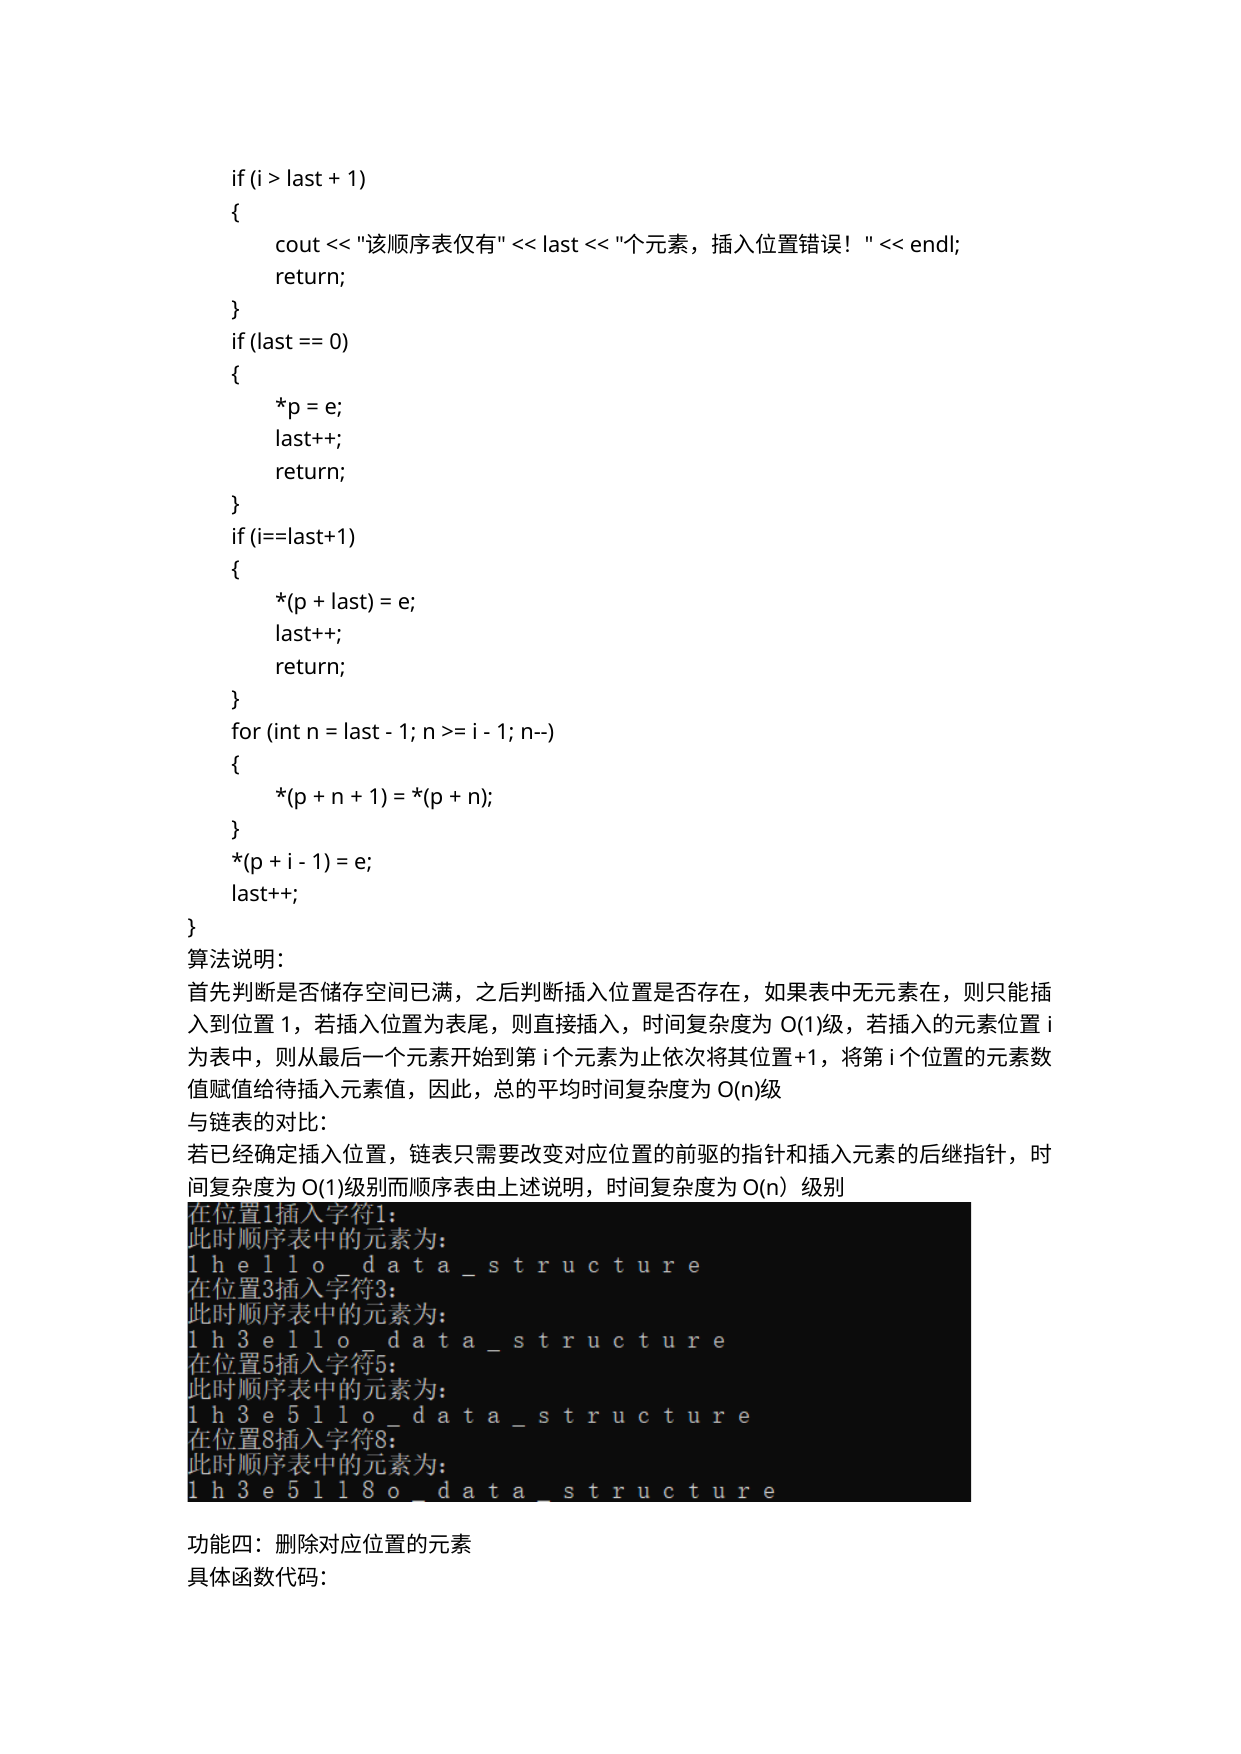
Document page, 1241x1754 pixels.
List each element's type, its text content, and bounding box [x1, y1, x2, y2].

text last++; [187, 422, 1053, 454]
text if (i > last + 1) [187, 162, 1053, 194]
text last++; [187, 617, 1053, 649]
text cout << "该顺序表仅有" << last << "个元素，插入位置错误！" << endl; [187, 227, 1053, 259]
text if (i==last+1) [187, 519, 1053, 552]
text 首先判断是否储存空间已满，之后判断插入位置是否存在，如果表中无元素在，则只能插入到位置1，若插入位置为表尾，则直接插入，时间复杂度为O(1)级，若插入的元素位置i为表中，则从最后一个元素开始到第i个元素为止依次将其位置+1，将第i个位置的元素数值赋值给待插入元素值，因此，总的平均时间复杂度为O(n)级 [187, 974, 1053, 1104]
picture [187, 1202, 972, 1502]
text } [187, 909, 1053, 942]
text } [187, 292, 1053, 324]
text 功能四：删除对应位置的元素 [187, 1527, 1053, 1559]
text } [187, 487, 1053, 519]
text *(p + i - 1) = e; [187, 844, 1053, 877]
text return; [187, 649, 1053, 682]
text return; [187, 454, 1053, 487]
text 具体函数代码： [187, 1559, 1053, 1592]
text *(p + n + 1) = *(p + n); [187, 779, 1053, 812]
text } [187, 682, 1053, 714]
text *p = e; [187, 389, 1053, 422]
text } [187, 812, 1053, 844]
text { [187, 357, 1053, 389]
text 算法说明： [187, 942, 1053, 974]
text return; [187, 259, 1053, 292]
text *(p + last) = e; [187, 584, 1053, 617]
text for (int n = last - 1; n >= i - 1; n--) [187, 714, 1053, 747]
text { [187, 747, 1053, 779]
text { [187, 194, 1053, 227]
text last++; [187, 877, 1053, 909]
text 与链表的对比： [187, 1104, 1053, 1137]
text if (last == 0) [187, 324, 1053, 357]
text { [187, 552, 1053, 584]
text 若已经确定插入位置，链表只需要改变对应位置的前驱的指针和插入元素的后继指针，时间复杂度为O(1)级别而顺序表由上述说明，时间复杂度为O(n）级别 [187, 1137, 1053, 1202]
